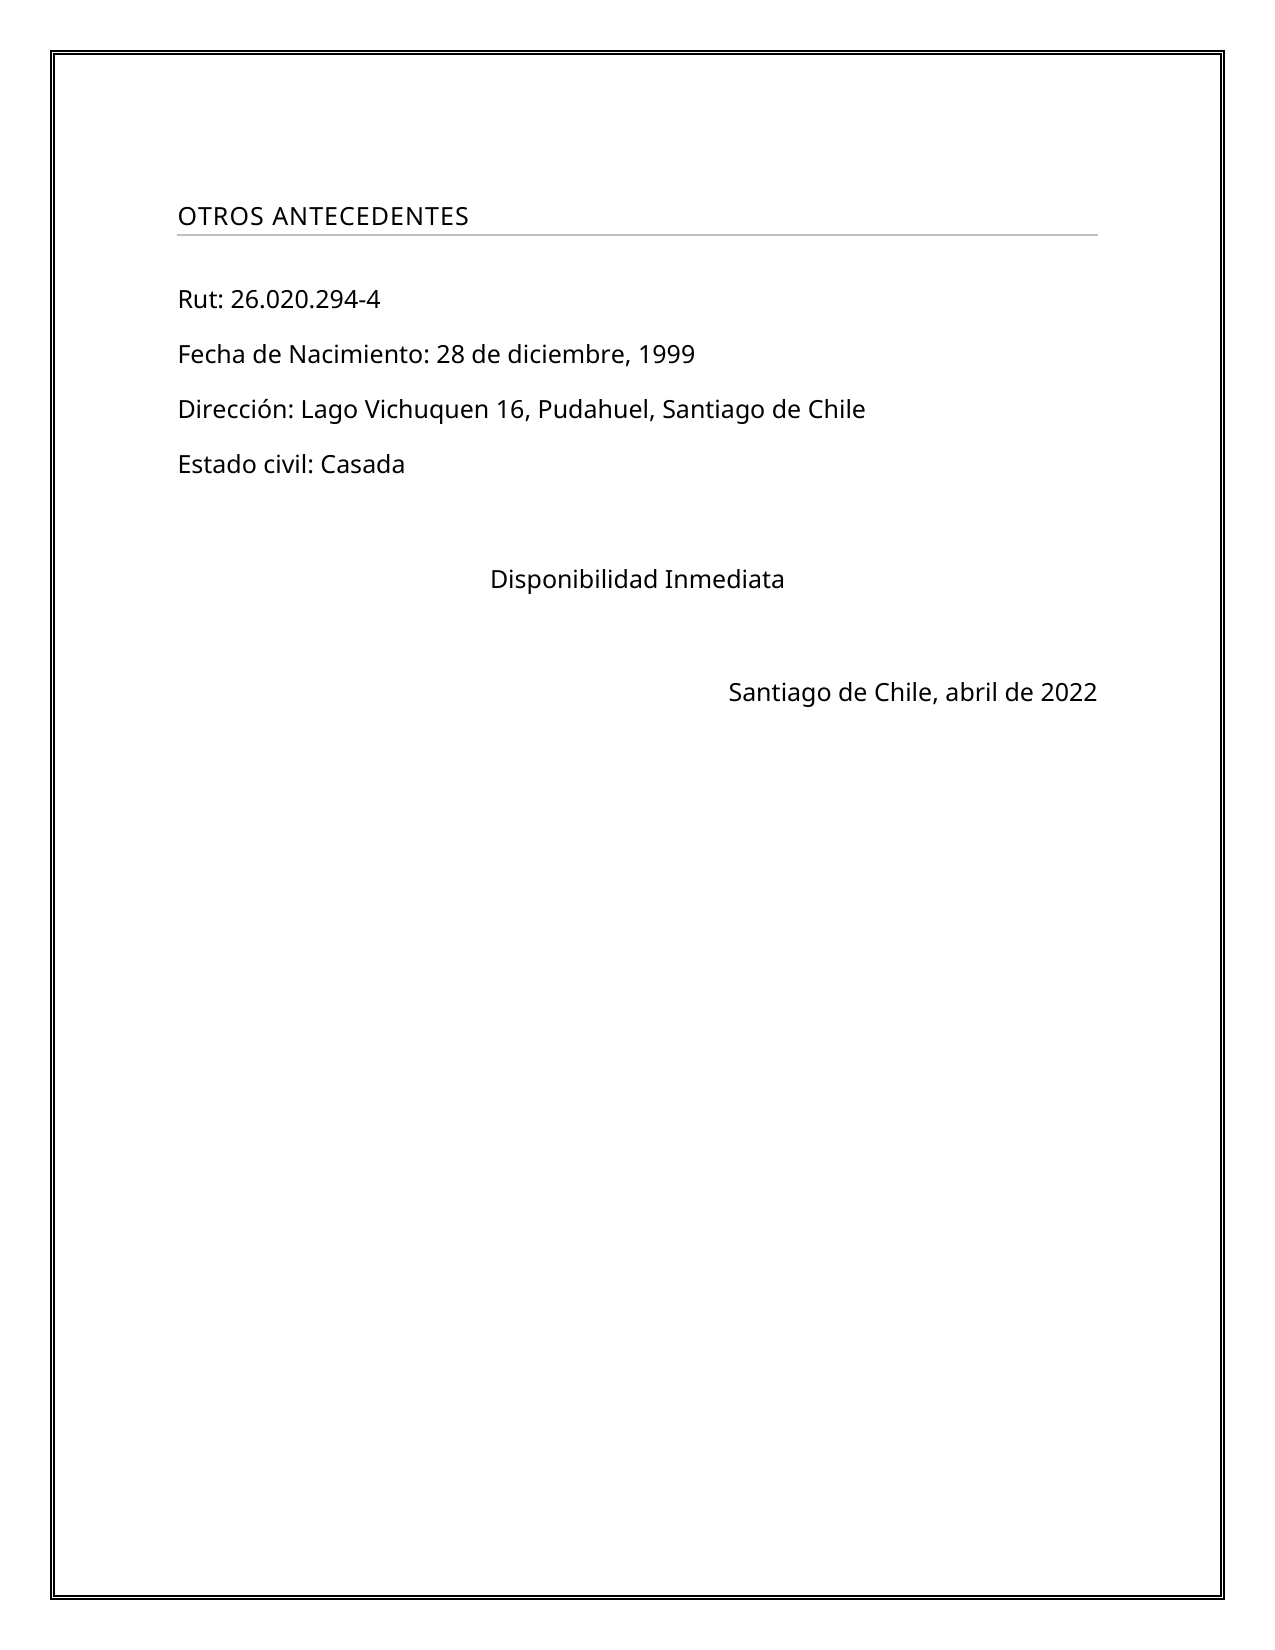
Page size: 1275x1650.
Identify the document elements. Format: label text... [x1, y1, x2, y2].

text Fecha de Nacimiento: 28 de diciembre, 1999 [177, 337, 1098, 371]
text Santiago de Chile, abril de 2022 [177, 675, 1098, 709]
text Estado civil: Casada [177, 447, 1098, 481]
text Disponibilidad Inmediata [177, 562, 1098, 596]
text Rut: 26.020.294-4 [177, 282, 1098, 316]
text OTROS ANTECEDENTES [177, 198, 1098, 234]
text Dirección: Lago Vichuquen 16, Pudahuel, Santiago de Chile [177, 392, 1098, 426]
